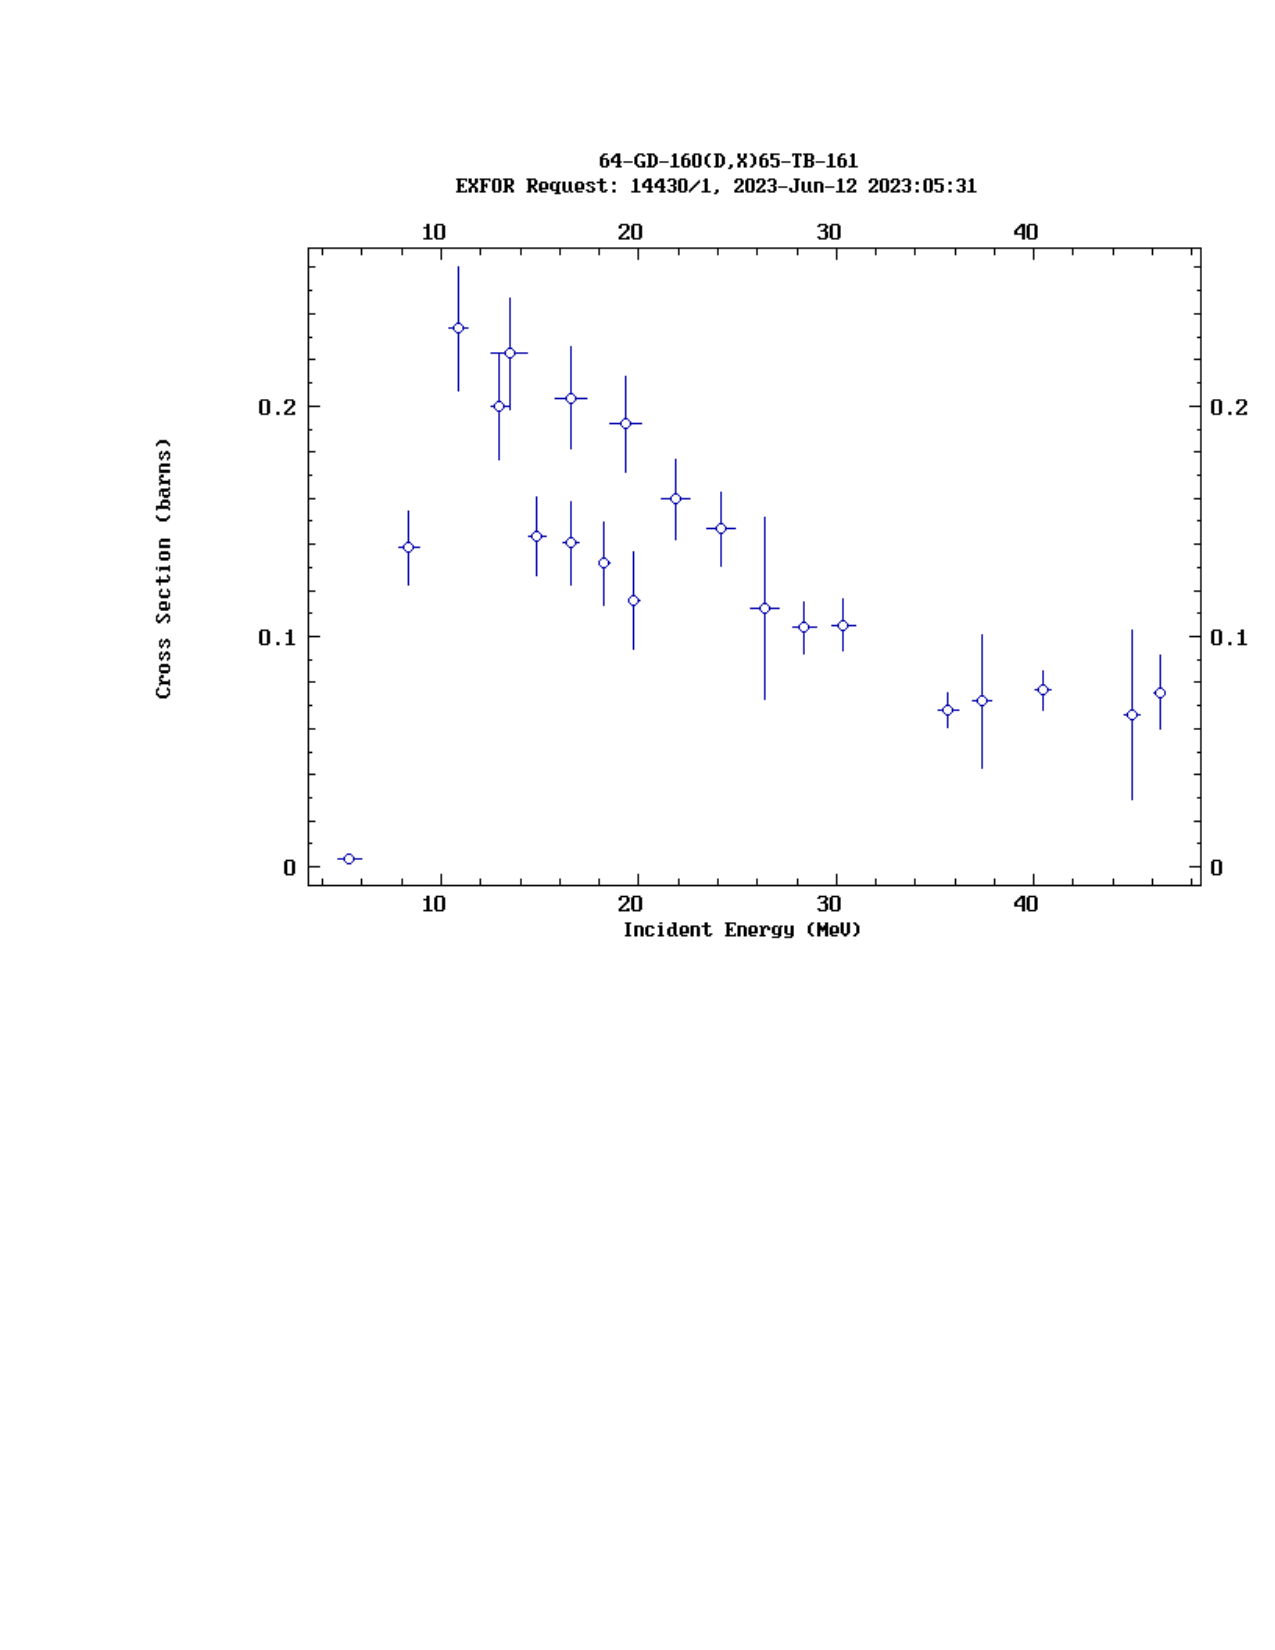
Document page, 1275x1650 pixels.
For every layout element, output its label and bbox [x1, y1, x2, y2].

picture [150, 150, 1275, 943]
